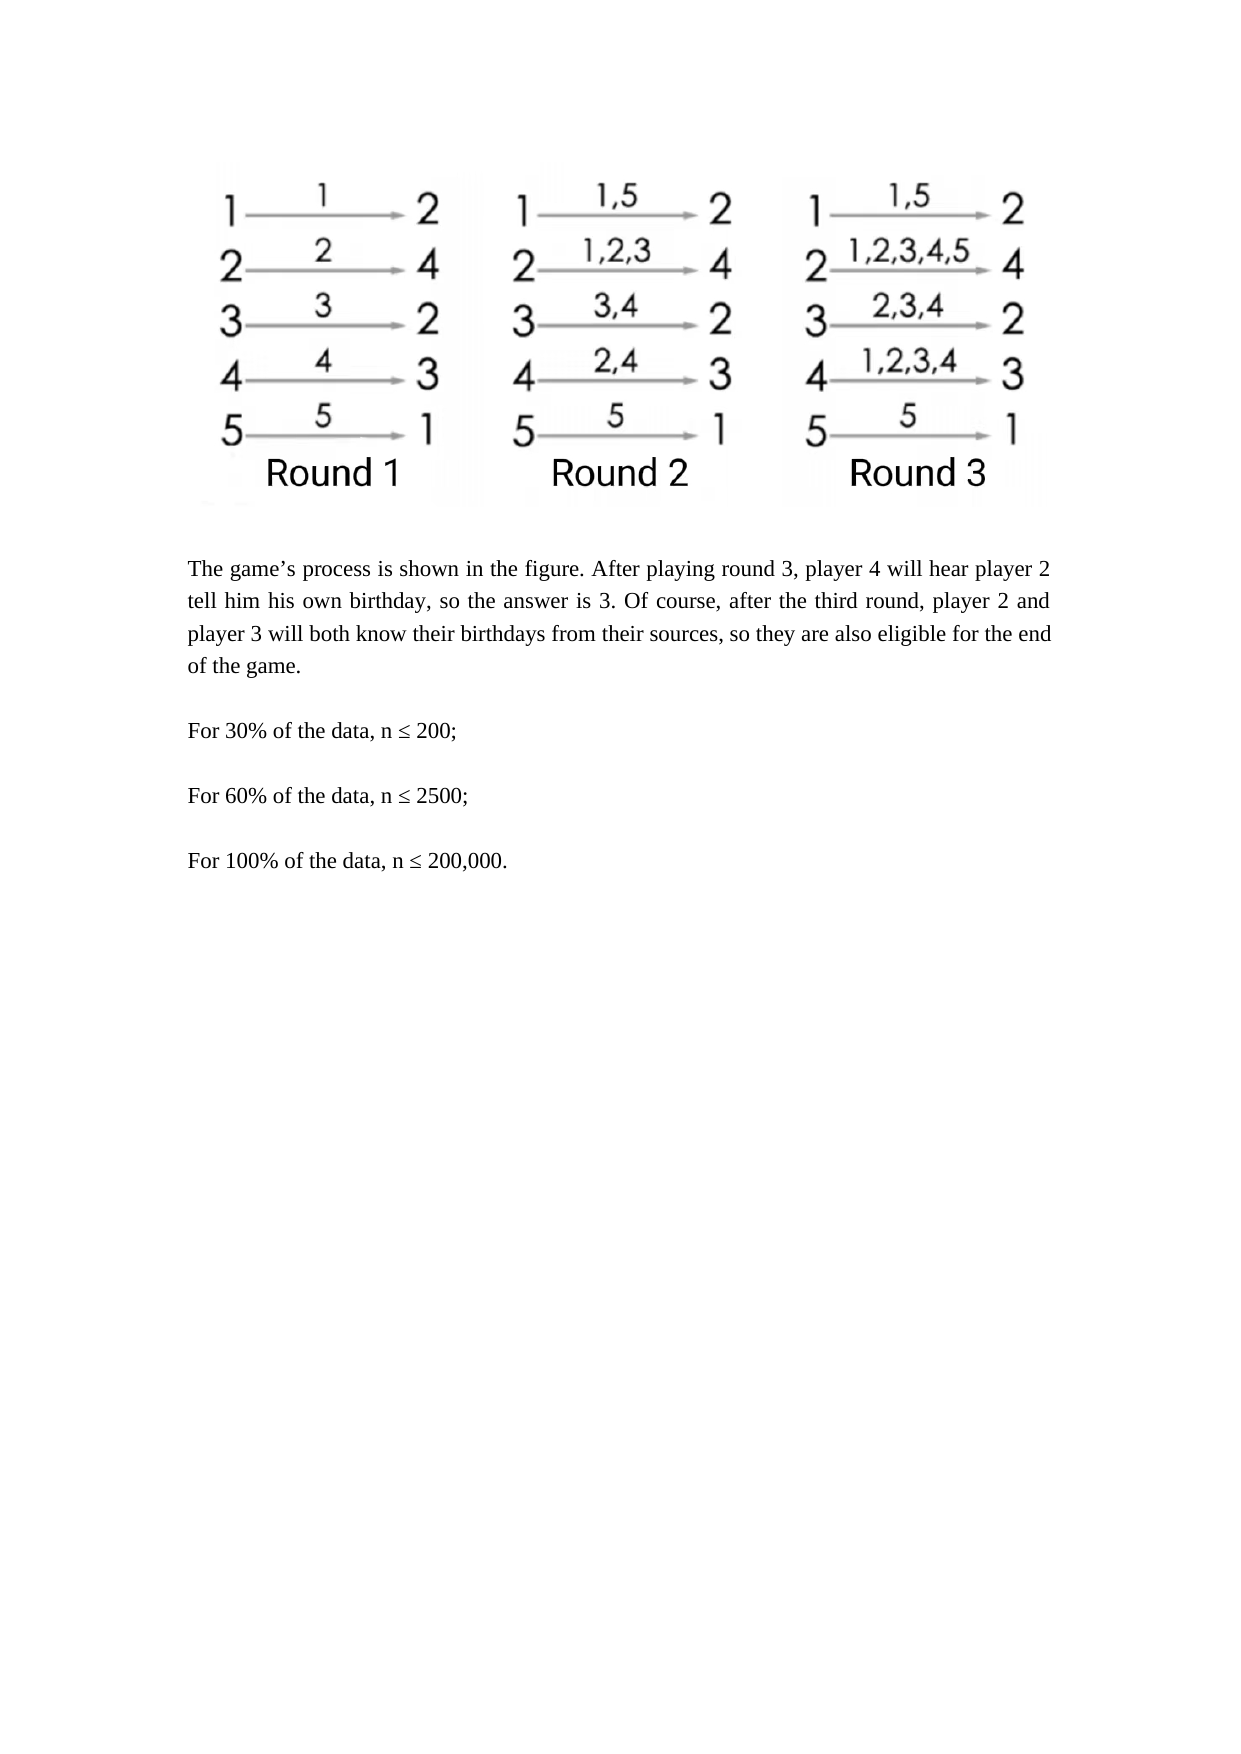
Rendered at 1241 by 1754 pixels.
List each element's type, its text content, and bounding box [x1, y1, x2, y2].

text The game’s process is shown in the figure. After playing round 3, player 4 will hear player 2 tell him his own birthday, so the answer is 3. Of course, after the third round, player 2 and player 3 will both know their birthdays from their sources, so they are also eligible for the end of the game. [187, 552, 1053, 682]
picture [187, 162, 1052, 507]
text For 100% of the data, n ≤ 200,000. [187, 844, 1053, 877]
text For 60% of the data, n ≤ 2500; [187, 779, 1053, 812]
text For 30% of the data, n ≤ 200; [187, 714, 1053, 747]
